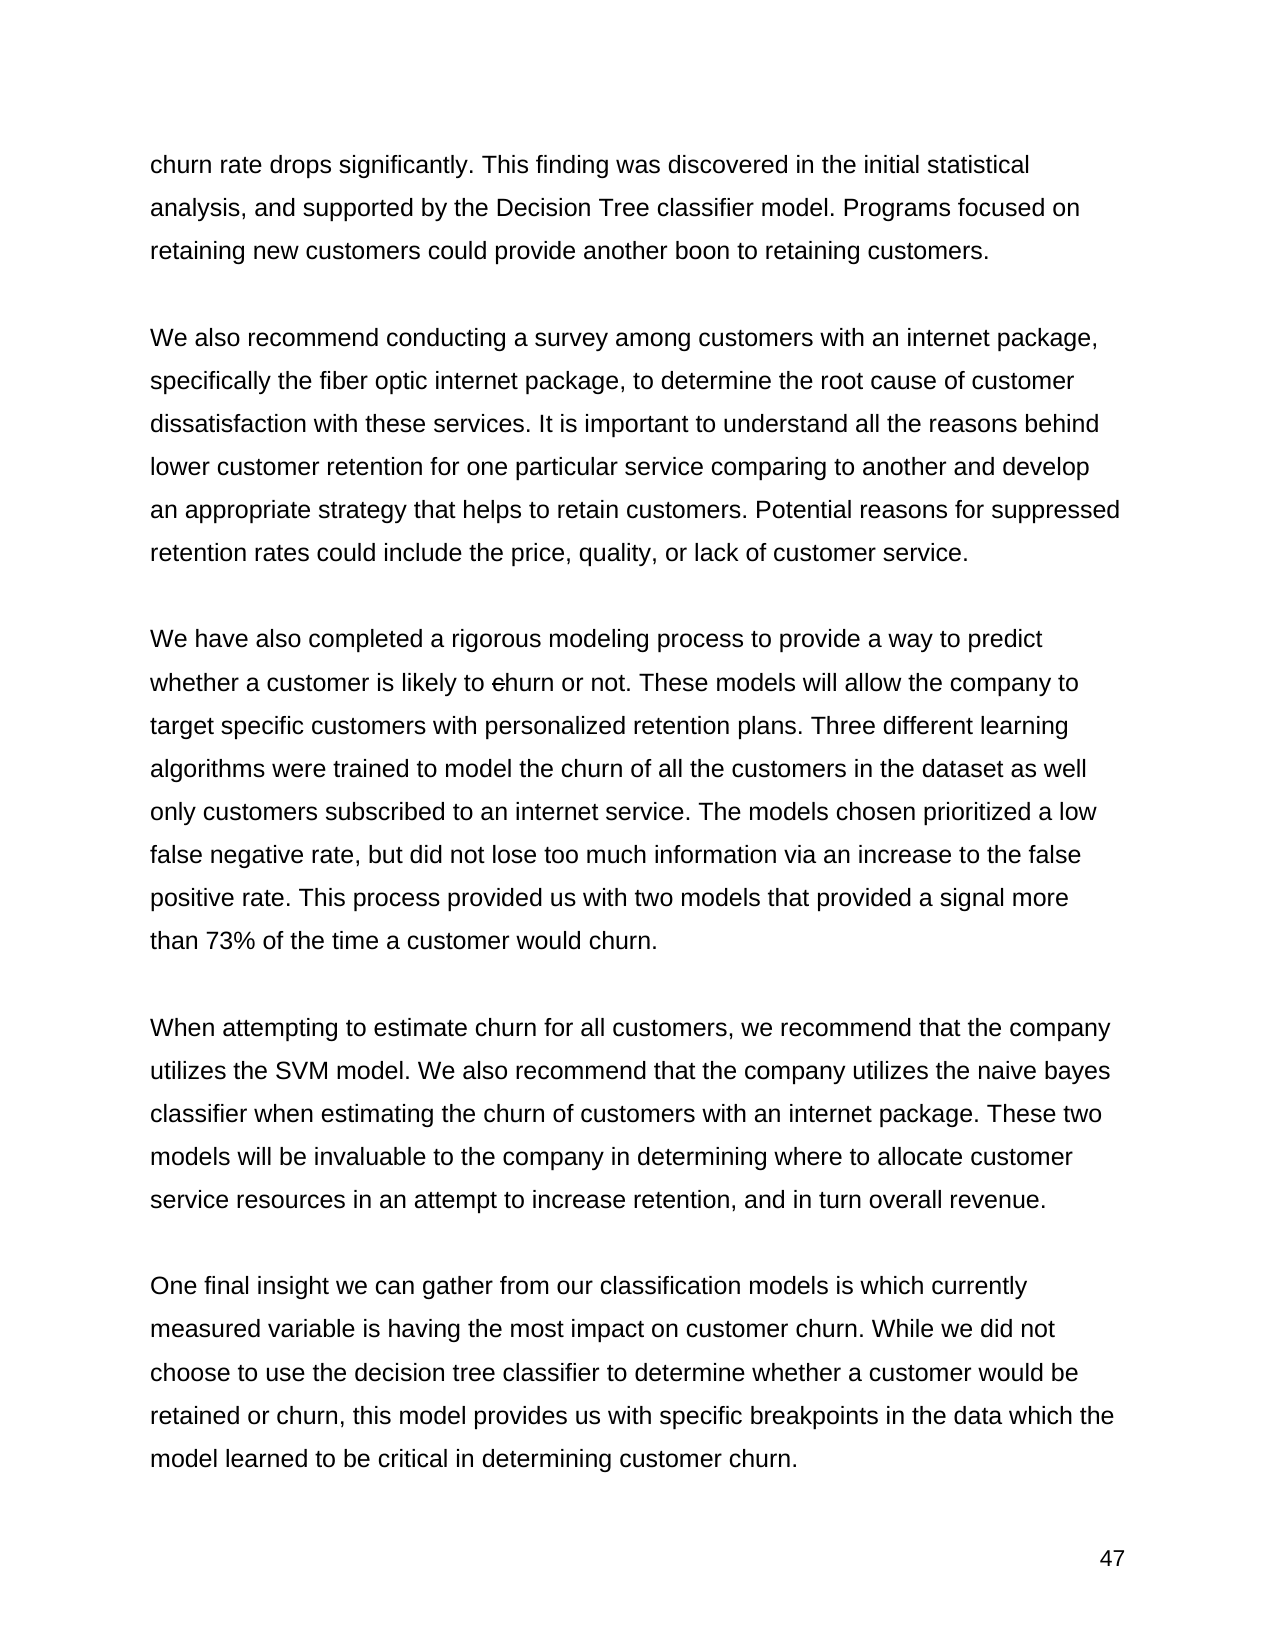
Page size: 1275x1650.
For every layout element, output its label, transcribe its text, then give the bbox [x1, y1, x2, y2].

text We have also completed a rigorous modeling process to provide a way to predict whether a customer is likely to churn or not. These models will allow the company to target specific customers with personalized retention plans. Three different learning algorithms were trained to model the churn of all the customers in the dataset as well only customers subscribed to an internet service. The models chosen prioritized a low false negative rate, but did not lose too much information via an increase to the false positive rate. This process provided us with two models that provided a signal more than 73% of the time a customer would churn. [150, 624, 1125, 955]
text We also recommend conducting a survey among customers with an internet package, specifically the fiber optic internet package, to determine the root cause of customer dissatisfaction with these services. It is important to understand all the reasons behind lower customer retention for one particular service comparing to another and develop an appropriate strategy that helps to retain customers. Potential reasons for suppressed retention rates could include the price, quality, or lack of customer service. [150, 322, 1125, 567]
text When attempting to estimate churn for all customers, we recommend that the company utilizes the SVM model. We also recommend that the company utilizes the naive bayes classifier when estimating the churn of customers with an internet package. These two models will be invaluable to the company in determining where to allocate customer service resources in an attempt to increase retention, and in turn overall revenue. [150, 1012, 1125, 1214]
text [150, 150, 1125, 265]
text One final insight we can gather from our classification models is which currently measured variable is having the most impact on customer churn. While we did not choose to use the decision tree classifier to determine whether a customer would be retained or churn, this model provides us with specific breakpoints in the data which the model learned to be critical in determining customer churn. [150, 1271, 1125, 1472]
